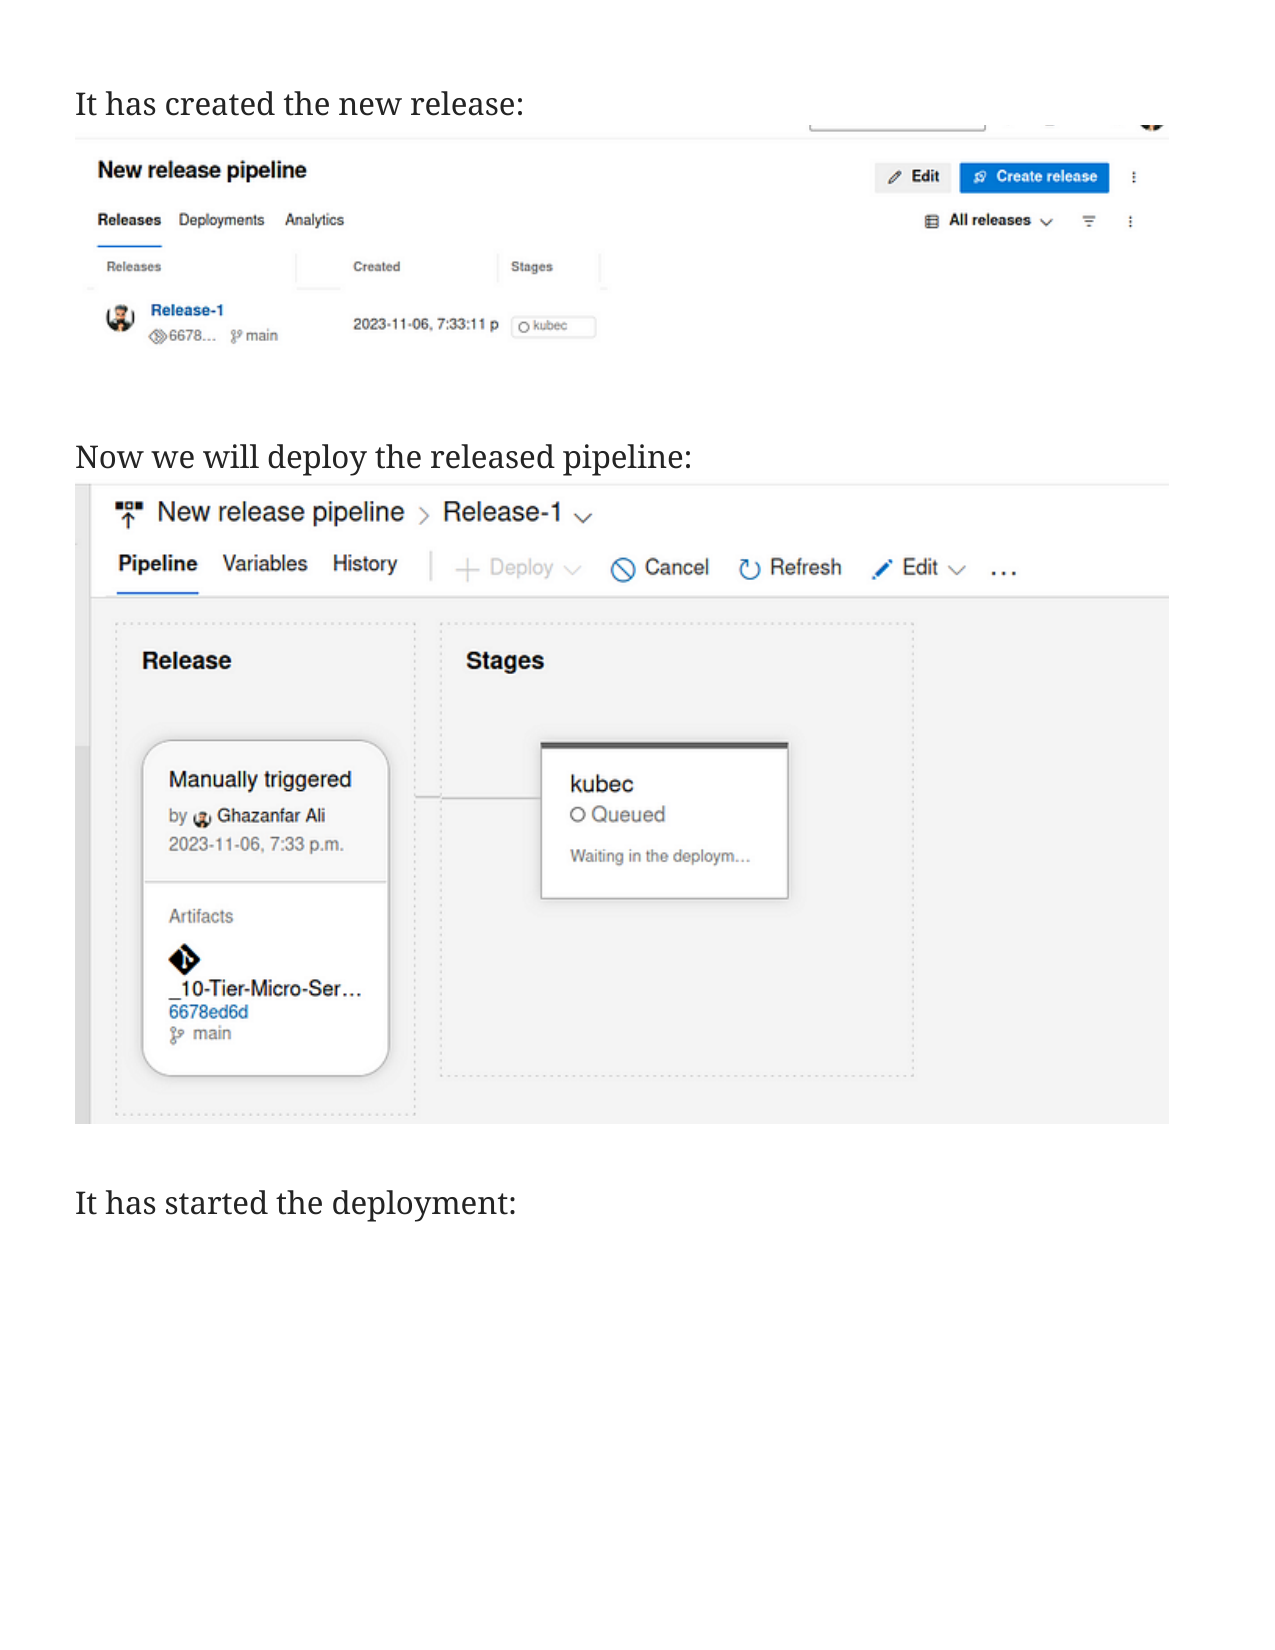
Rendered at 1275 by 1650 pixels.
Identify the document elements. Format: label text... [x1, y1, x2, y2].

text It has created the new release: [75, 75, 1200, 125]
text It has started the deployment: [75, 1173, 1200, 1223]
picture [75, 478, 1169, 1124]
text Now we will deploy the released pipeline: [75, 428, 1200, 478]
picture [75, 125, 1169, 379]
